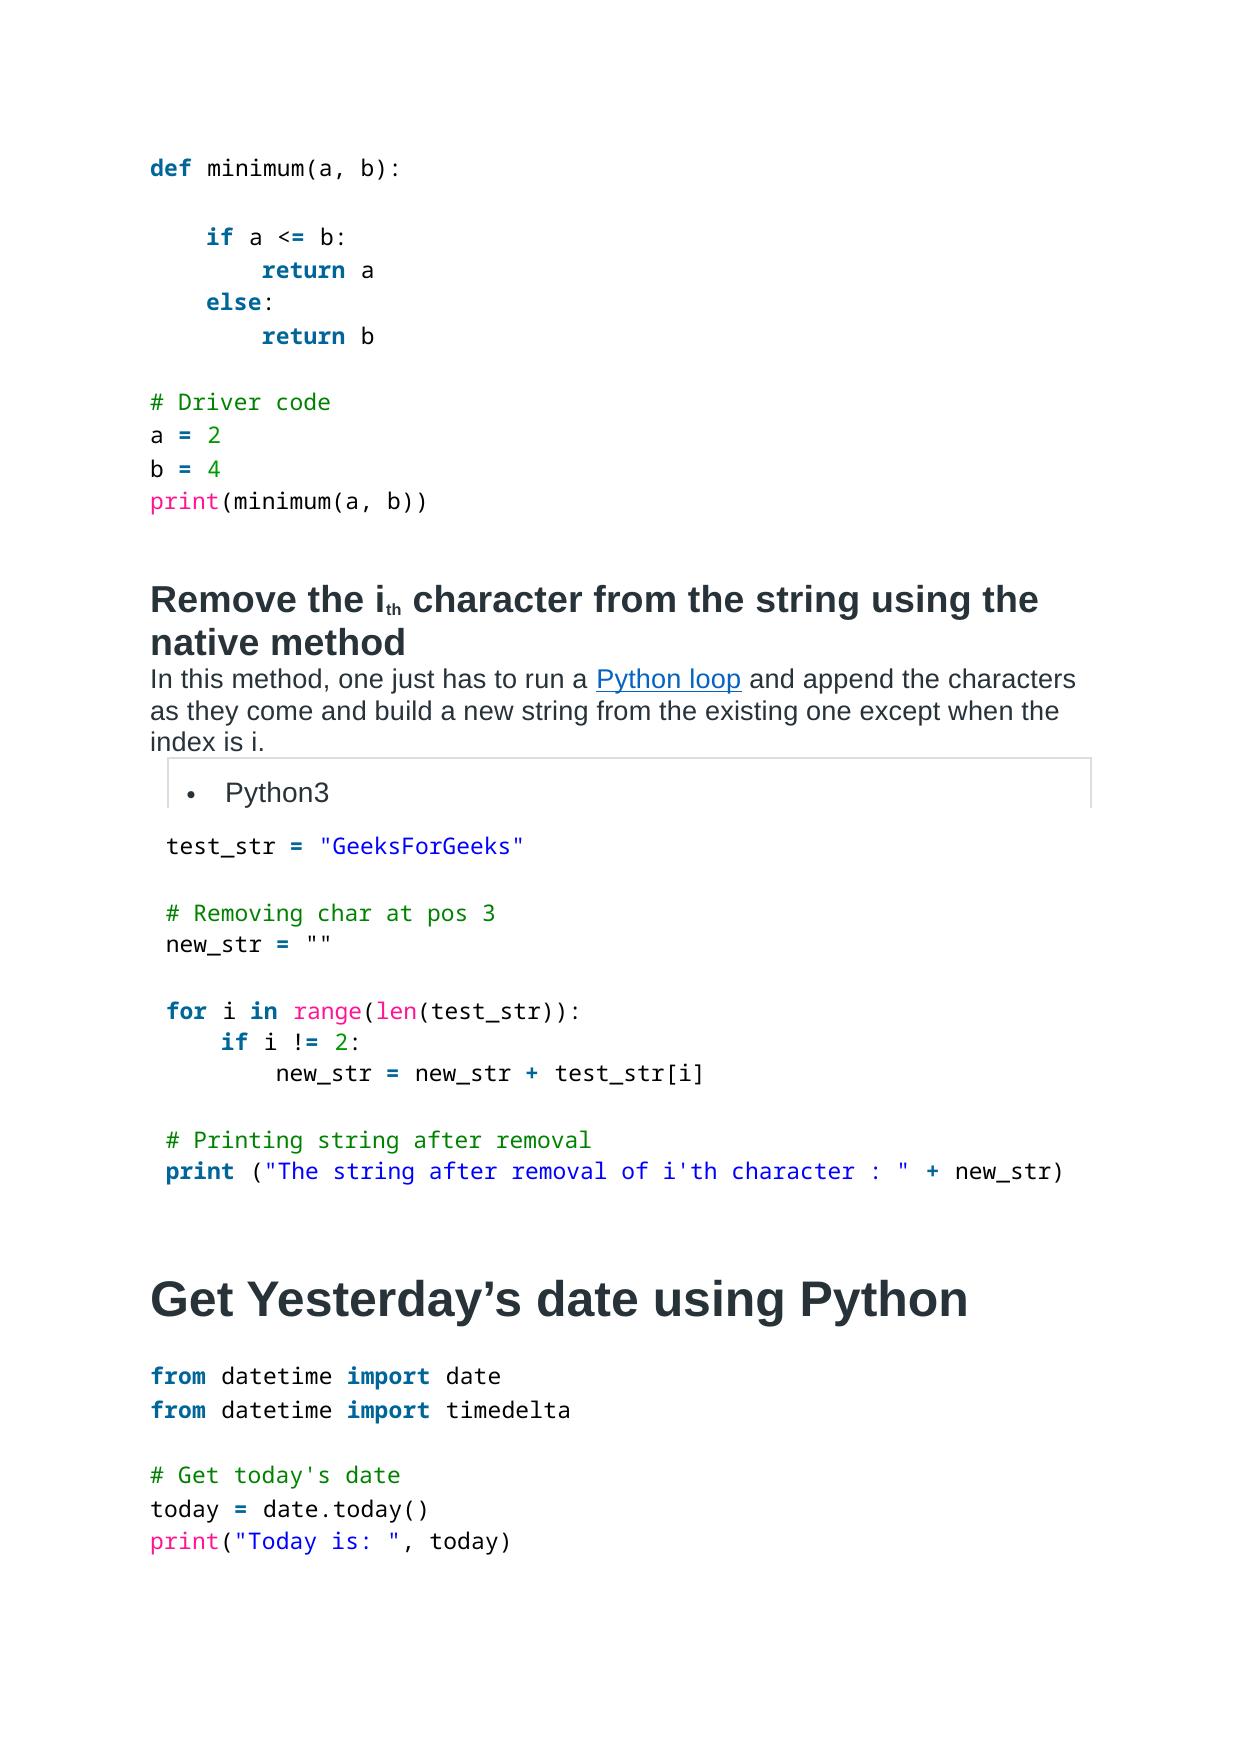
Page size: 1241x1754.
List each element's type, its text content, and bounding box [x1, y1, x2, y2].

text # Get today's date [150, 1459, 1090, 1491]
text def minimum(a, b): [150, 150, 1090, 184]
text today = date.today() [150, 1491, 1090, 1525]
text if a <= b: [150, 218, 1090, 252]
list Python3 [169, 759, 1090, 808]
text b = 4 [150, 451, 1090, 485]
text return b [150, 317, 1090, 352]
text In this method, one just has to run a Python loop and append the characters as they come and build a new string from the existing one except when the index is i. [150, 663, 1090, 757]
text return a [150, 252, 1090, 286]
table_header test_str = "GeeksForGeeks" # Removing char at pos 3 new_str = "" for i in range(len(test_str)): if i != 2: new_str = new_str + test_str[i] # Printing string after removal print ("The string after removal of i'th character : " + new_str) [150, 808, 1169, 1208]
text print(minimum(a, b)) [150, 485, 1090, 516]
text from datetime import timedelta [150, 1391, 1090, 1425]
text # Driver code [150, 386, 1090, 417]
subtitle Remove the ith character from the string using the native method [150, 577, 1090, 663]
text print("Today is: ", today) [150, 1525, 1090, 1556]
subtitle Get Yesterday’s date using Python [150, 1269, 1090, 1327]
text a = 2 [150, 417, 1090, 451]
text from datetime import date [150, 1357, 1090, 1391]
text else: [150, 286, 1090, 317]
